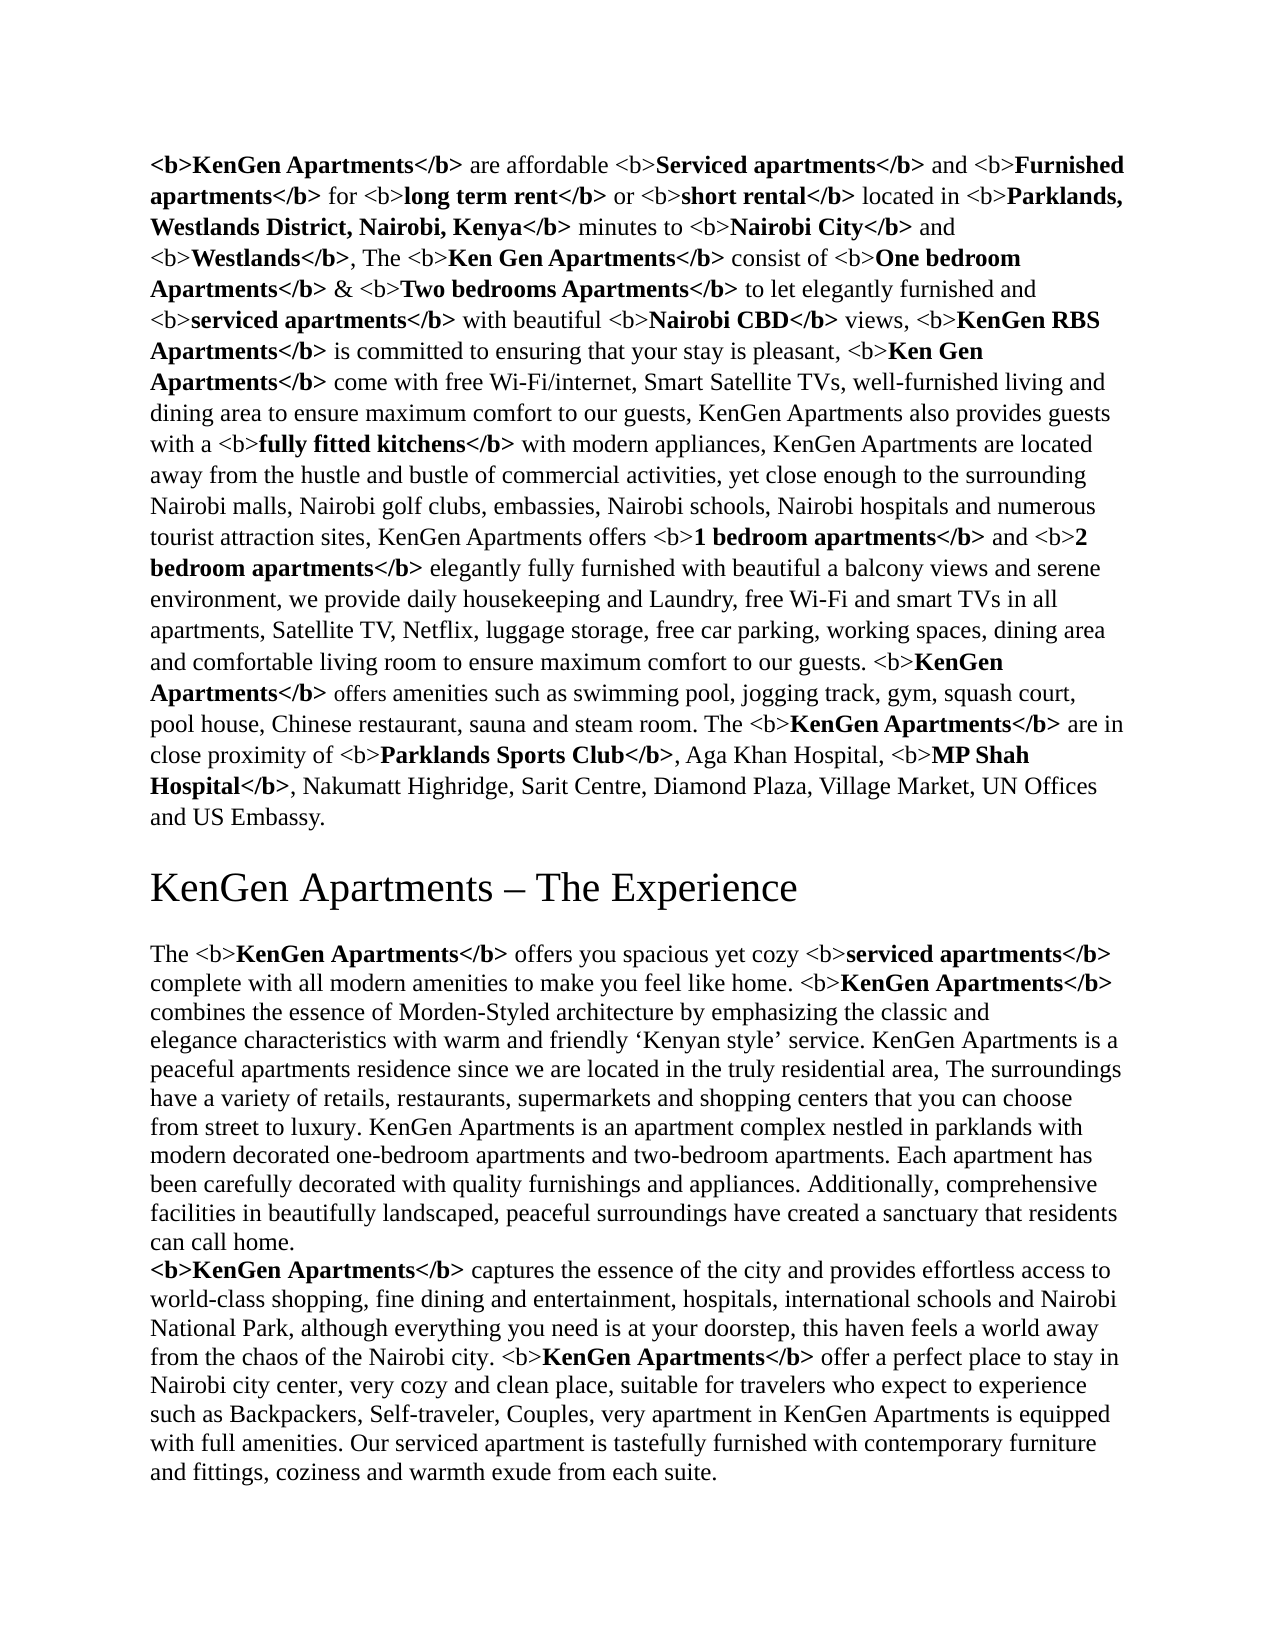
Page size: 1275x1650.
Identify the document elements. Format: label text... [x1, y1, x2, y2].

subtitle <b>KenGen Apartments</b> are affordable <b>Serviced apartments</b> and <b>Furnished apartments</b> for <b>long term rent</b> or <b>short rental</b> located in <b>Parklands, Westlands District, Nairobi, Kenya</b> minutes to <b>Nairobi City</b> and <b>Westlands</b>, The <b>Ken Gen Apartments</b> consist of <b>One bedroom Apartments</b> & <b>Two bedrooms Apartments</b> to let elegantly furnished and <b>serviced apartments</b> with beautiful <b>Nairobi CBD</b> views, <b>KenGen RBS Apartments</b> is committed to ensuring that your stay is pleasant, <b>Ken Gen Apartments</b> come with free Wi-Fi/internet, Smart Satellite TVs, well-furnished living and dining area to ensure maximum comfort to our guests, KenGen Apartments also provides guests with a <b>fully fitted kitchens</b> with modern appliances, KenGen Apartments are located away from the hustle and bustle of commercial activities, yet close enough to the surrounding Nairobi malls, Nairobi golf clubs, embassies, Nairobi schools, Nairobi hospitals and numerous tourist attraction sites, KenGen Apartments offers <b>1 bedroom apartments</b> and <b>2 bedroom apartments</b> elegantly fully furnished with beautiful a balcony views and serene environment, we provide daily housekeeping and Laundry, free Wi-Fi and smart TVs in all apartments, Satellite TV, Netflix, luggage storage, free car parking, working spaces, dining area and comfortable living room to ensure maximum comfort to our guests. <b>KenGen Apartments</b> offers amenities such as swimming pool, jogging track, gym, squash court, pool house, Chinese restaurant, sauna and steam room. The <b>KenGen Apartments</b> are in close proximity of <b>Parklands Sports Club</b>, Aga Khan Hospital, <b>MP Shah Hospital</b>, Nakumatt Highridge, Sarit Centre, Diamond Plaza, Village Market, UN Offices and US Embassy. [150, 150, 1125, 831]
text The <b>KenGen Apartments</b> offers you spacious yet cozy <b>serviced apartments</b> complete with all modern amenities to make you feel like home. <b>KenGen Apartments</b> combines the essence of Morden-Styled architecture by emphasizing the classic and elegance characteristics with warm and friendly ‘Kenyan style’ service. KenGen Apartments is a peaceful apartments residence since we are located in the truly residential area, The surroundings have a variety of retails, restaurants, supermarkets and shopping centers that you can choose from street to luxury. KenGen Apartments is an apartment complex nestled in parklands with modern decorated one-bedroom apartments and two-bedroom apartments. Each apartment has been carefully decorated with quality furnishings and appliances. Additionally, comprehensive facilities in beautifully landscaped, peaceful surroundings have created a sanctuary that residents can call home. ​ <b>KenGen Apartments</b> captures the essence of the city and provides effortless access to world-class shopping, fine dining and entertainment, hospitals, international schools and Nairobi National Park, although everything you need is at your doorstep, this haven feels a world away from the chaos of the Nairobi city. <b>KenGen Apartments</b> offer a perfect place to stay in Nairobi city center, very cozy and clean place, suitable for travelers who expect to experience such as Backpackers, Self-traveler, Couples, very apartment in KenGen Apartments is equipped with full amenities. Our serviced apartment is tastefully furnished with contemporary furniture and fittings, coziness and warmth exude from each suite. [150, 939, 1125, 1485]
text KenGen Apartments – The Experience [150, 862, 1125, 910]
